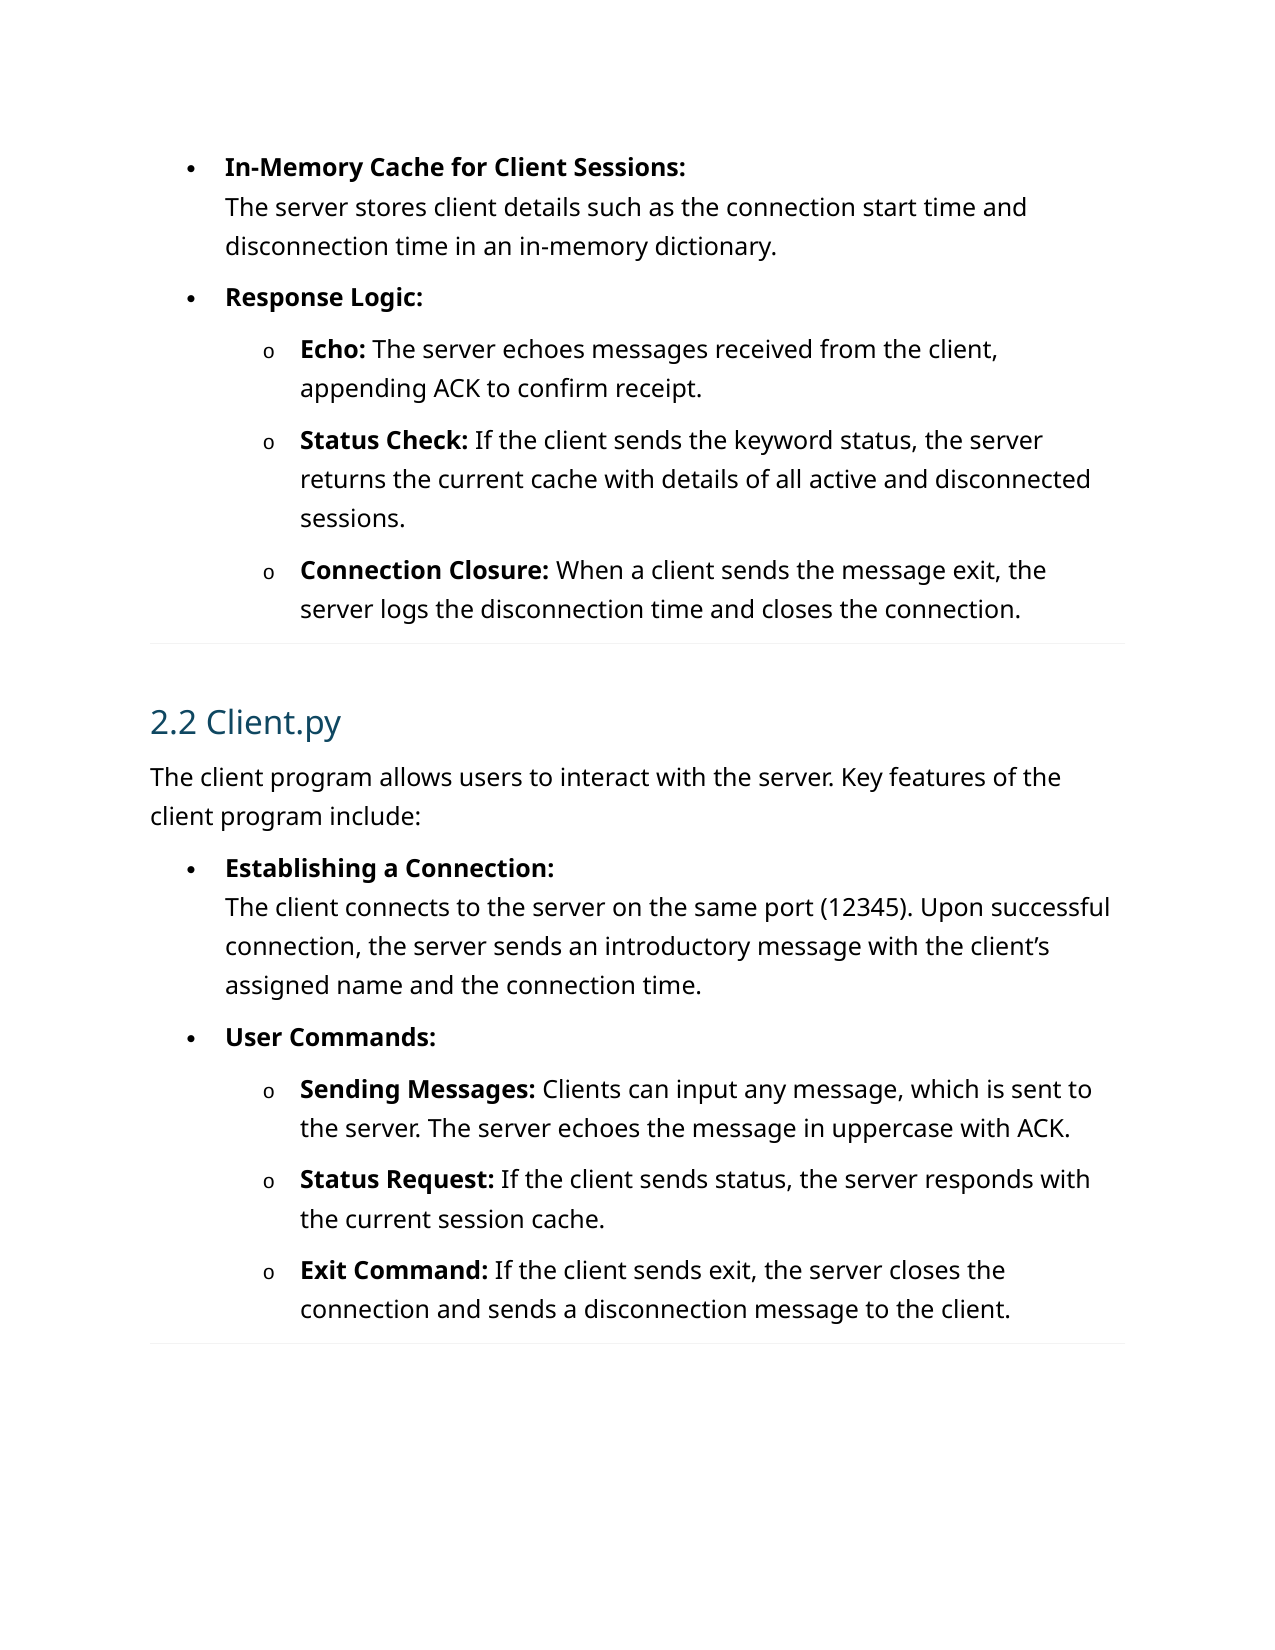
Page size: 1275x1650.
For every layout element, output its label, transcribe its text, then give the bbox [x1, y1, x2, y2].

list Connection Closure: When a client sends the message exit, the server logs the disconnection time and closes the connection. [262, 552, 1125, 626]
list Response Logic: [187, 280, 1125, 314]
list In-Memory Cache for Client Sessions: The server stores client details such as the connection start time and disconnection time in an in-memory dictionary. [187, 150, 1125, 262]
list Exit Command: If the client sends exit, the server closes the connection and sends a disconnection message to the client. [262, 1253, 1125, 1326]
list User Commands: [187, 1020, 1125, 1054]
subtitle 2.2 Client.py [150, 699, 1125, 744]
list Sending Messages: Clients can input any message, which is sent to the server. The server echoes the message in uppercase with ACK. [262, 1071, 1125, 1144]
list Establishing a Connection: The client connects to the server on the same port (12345). Upon successful connection, the server sends an introductory message with the client’s assigned name and the connection time. [187, 851, 1125, 1002]
list Echo: The server echoes messages received from the client, appending ACK to confirm receipt. [262, 332, 1125, 405]
list Status Check: If the client sends the keyword status, the server returns the current cache with details of all active and disconnected sessions. [262, 422, 1125, 535]
text The client program allows users to interact with the server. Key features of the client program include: [150, 760, 1125, 833]
list Status Request: If the client sends status, the server responds with the current session cache. [262, 1162, 1125, 1235]
